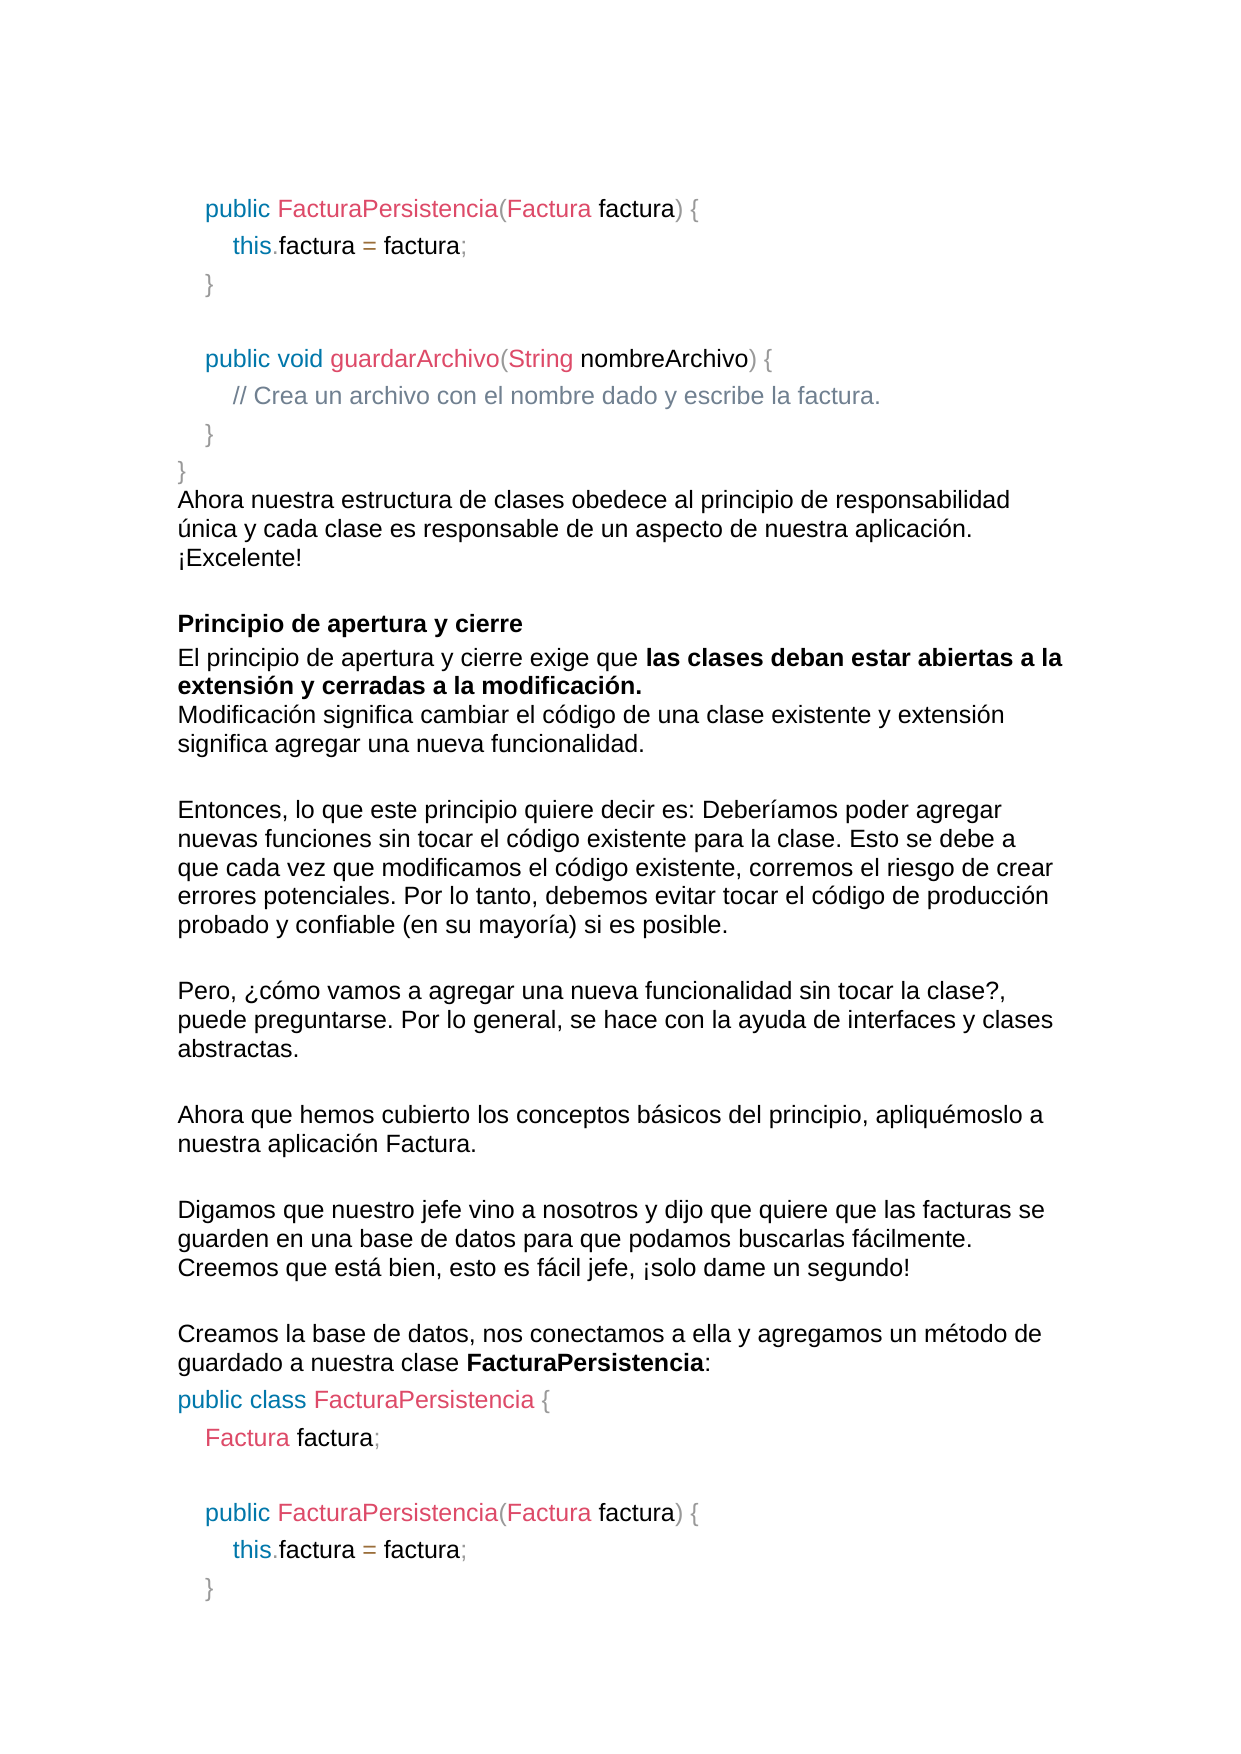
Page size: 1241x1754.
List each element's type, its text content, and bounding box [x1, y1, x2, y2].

text public FacturaPersistencia(Factura factura) { [177, 185, 1063, 223]
text Ahora que hemos cubierto los conceptos básicos del principio, apliquémoslo a nuestra aplicación Factura. [177, 1100, 1063, 1158]
text // Crea un archivo con el nombre dado y escribe la factura. [177, 373, 1063, 410]
text public FacturaPersistencia(Factura factura) { [177, 1489, 1063, 1526]
text El principio de apertura y cierre exige que las clases deban estar abiertas a la extensión y cerradas a la modificación. [177, 643, 1063, 700]
text } [177, 448, 1063, 485]
text } [177, 410, 1063, 448]
text this.factura = factura; [177, 1526, 1063, 1564]
text Digamos que nuestro jefe vino a nosotros y dijo que quiere que las facturas se guarden en una base de datos para que podamos buscarlas fácilmente. Creemos que está bien, esto es fácil jefe, ¡solo dame un segundo! [177, 1195, 1063, 1281]
text public class FacturaPersistencia { [177, 1376, 1063, 1414]
text Principio de apertura y cierre [177, 609, 1063, 638]
text Creamos la base de datos, nos conectamos a ella y agregamos un método de guardado a nuestra clase FacturaPersistencia: [177, 1319, 1063, 1376]
text Entonces, lo que este principio quiere decir es: Deberíamos poder agregar nuevas funciones sin tocar el código existente para la clase. Esto se debe a que cada vez que modificamos el código existente, corremos el riesgo de crear errores potenciales. Por lo tanto, debemos evitar tocar el código de producción probado y confiable (en su mayoría) si es posible. [177, 795, 1063, 939]
text Ahora nuestra estructura de clases obedece al principio de responsabilidad única y cada clase es responsable de un aspecto de nuestra aplicación. ¡Excelente! [177, 485, 1063, 571]
text } [177, 1564, 1063, 1601]
text public void guardarArchivo(String nombreArchivo) { [177, 335, 1063, 373]
text } [177, 260, 1063, 298]
text Pero, ¿cómo vamos a agregar una nueva funcionalidad sin tocar la clase?, puede preguntarse. Por lo general, se hace con la ayuda de interfaces y clases abstractas. [177, 976, 1063, 1063]
text this.factura = factura; [177, 223, 1063, 260]
text Modificación significa cambiar el código de una clase existente y extensión significa agregar una nueva funcionalidad. [177, 700, 1063, 758]
text Factura factura; [177, 1414, 1063, 1451]
